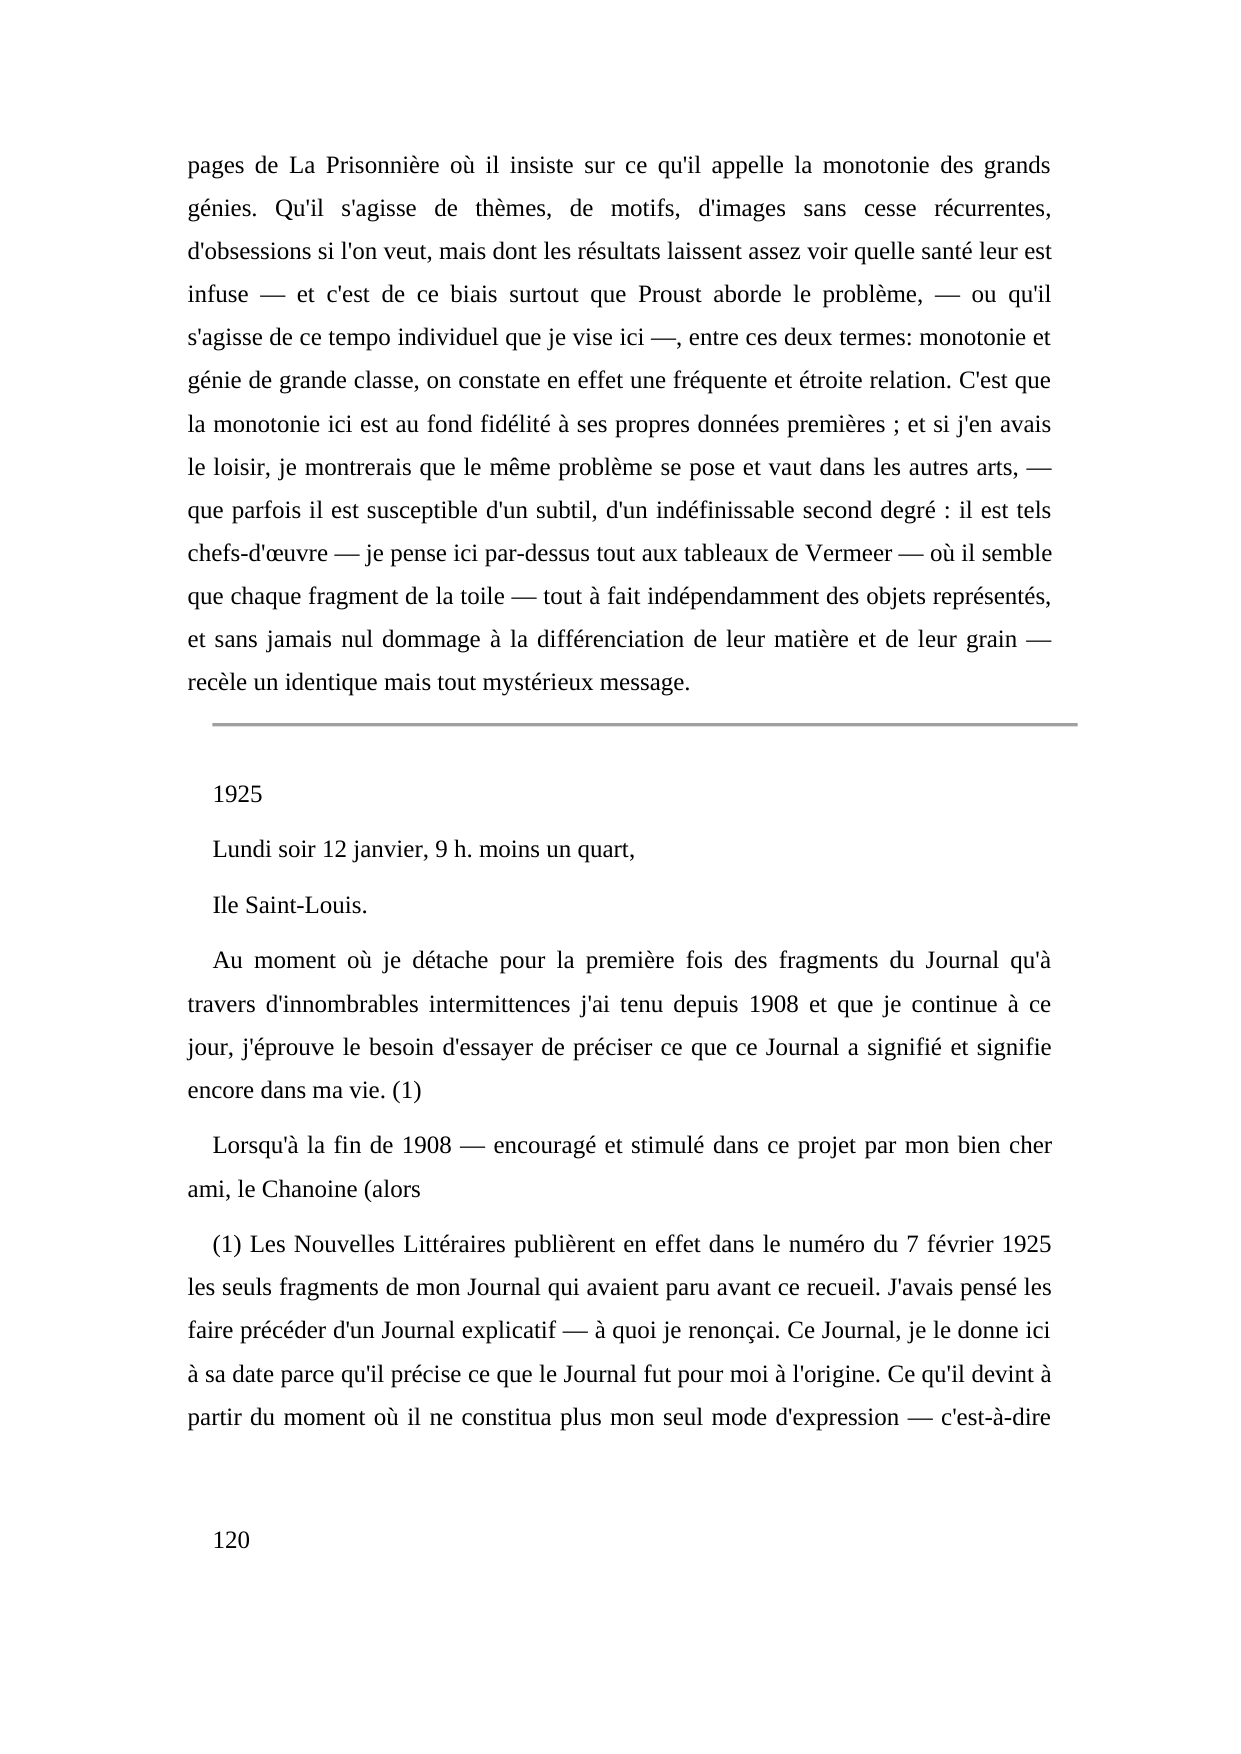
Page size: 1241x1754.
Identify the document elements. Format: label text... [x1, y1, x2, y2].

text 1925 [187, 779, 1053, 807]
text Lorsqu'à la fin de 1908 — encouragé et stimulé dans ce projet par mon bien cher ami, le Chanoine (alors [187, 1131, 1053, 1202]
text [187, 150, 1053, 696]
text Lundi soir 12 janvier, 9 h. moins un quart, [187, 834, 1053, 863]
text Ile Saint-Louis. [187, 890, 1053, 919]
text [187, 1229, 1053, 1431]
text Au moment où je détache pour la première fois des fragments du Journal qu'à travers d'innombrables intermittences j'ai tenu depuis 1908 et que je continue à ce jour, j'éprouve le besoin d'essayer de préciser ce que ce Journal a signifié et signifie encore dans ma vie. (1) [187, 946, 1053, 1104]
